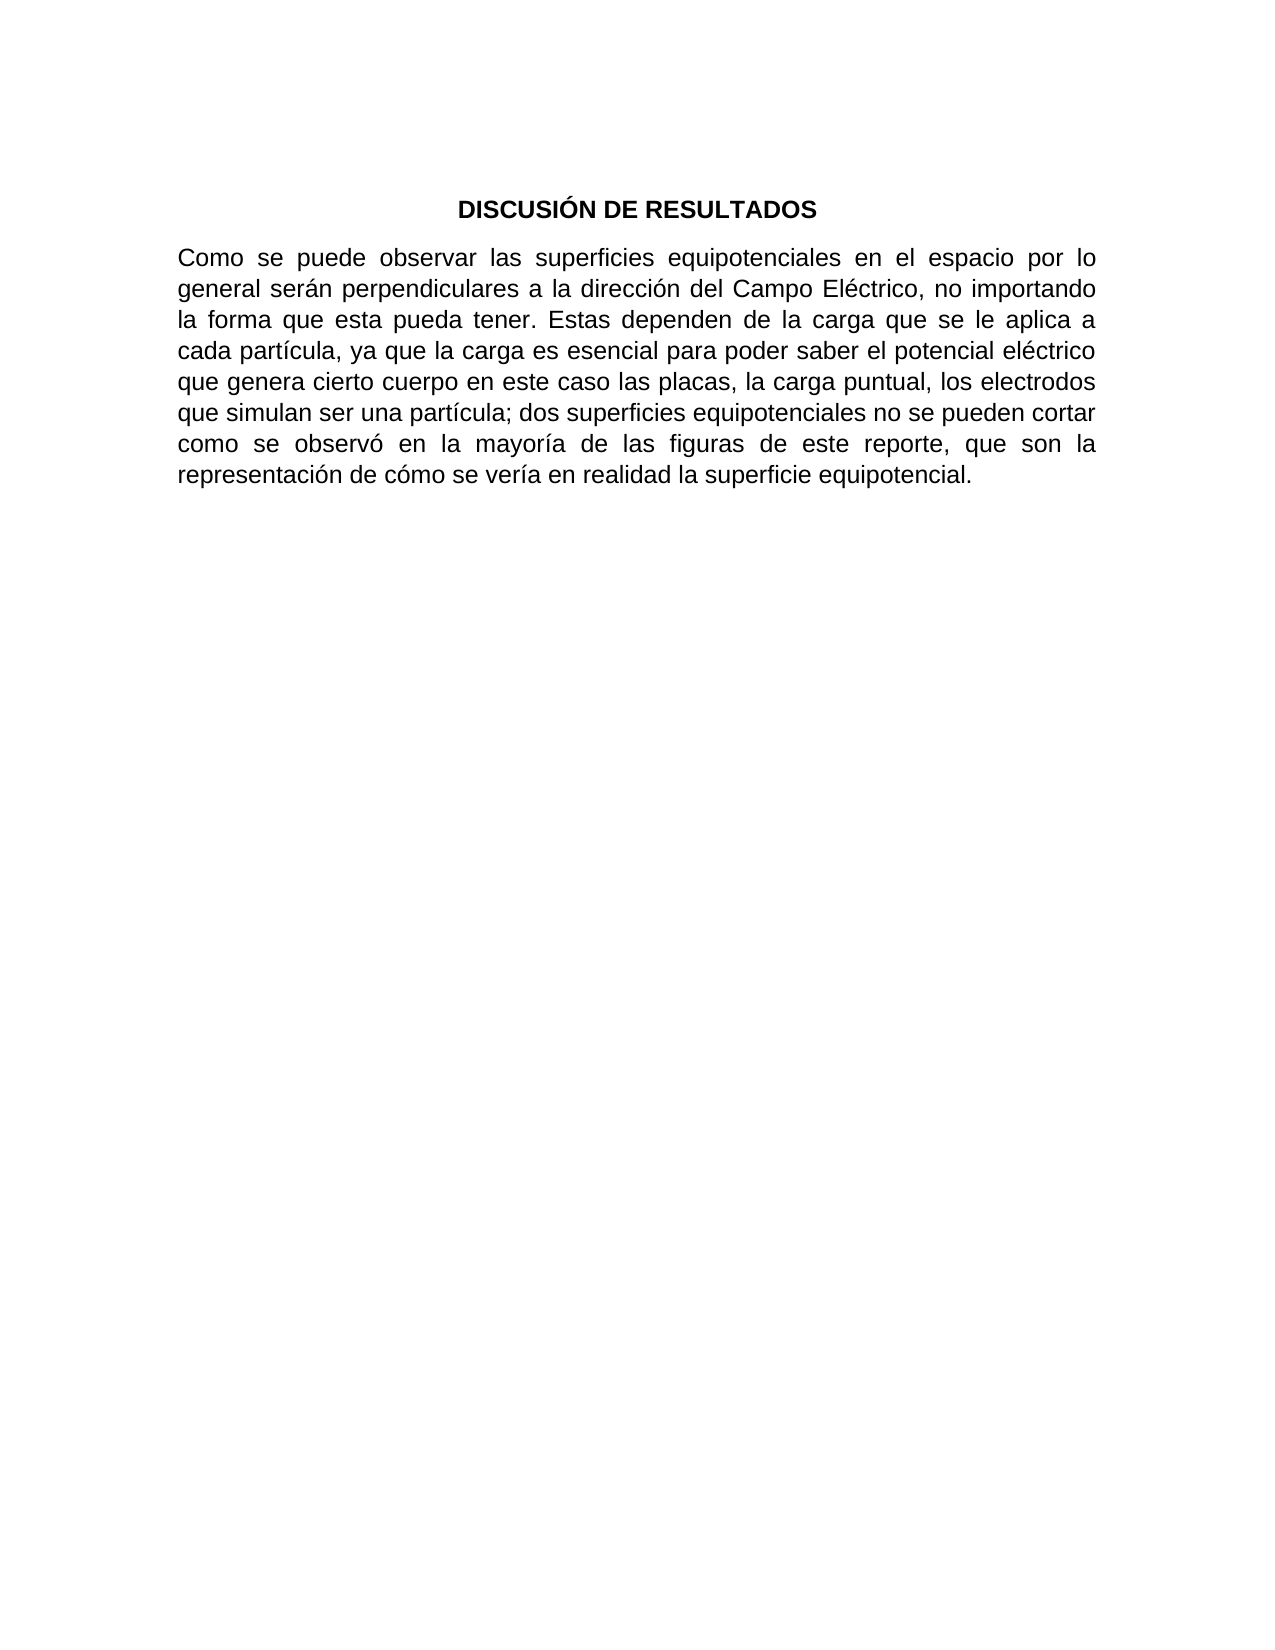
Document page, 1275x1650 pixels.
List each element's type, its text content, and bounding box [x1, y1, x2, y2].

text DISCUSIÓN DE RESULTADOS [177, 195, 1098, 224]
text Como se puede observar las superficies equipotenciales en el espacio por lo general serán perpendiculares a la dirección del Campo Eléctrico, no importando la forma que esta pueda tener. Estas dependen de la carga que se le aplica a cada partícula, ya que la carga es esencial para poder saber el potencial eléctrico que genera cierto cuerpo en este caso las placas, la carga puntual, los electrodos que simulan ser una partícula; dos superficies equipotenciales no se pueden cortar como se observó en la mayoría de las figuras de este reporte, que son la representación de cómo se vería en realidad la superficie equipotencial. [177, 243, 1098, 489]
